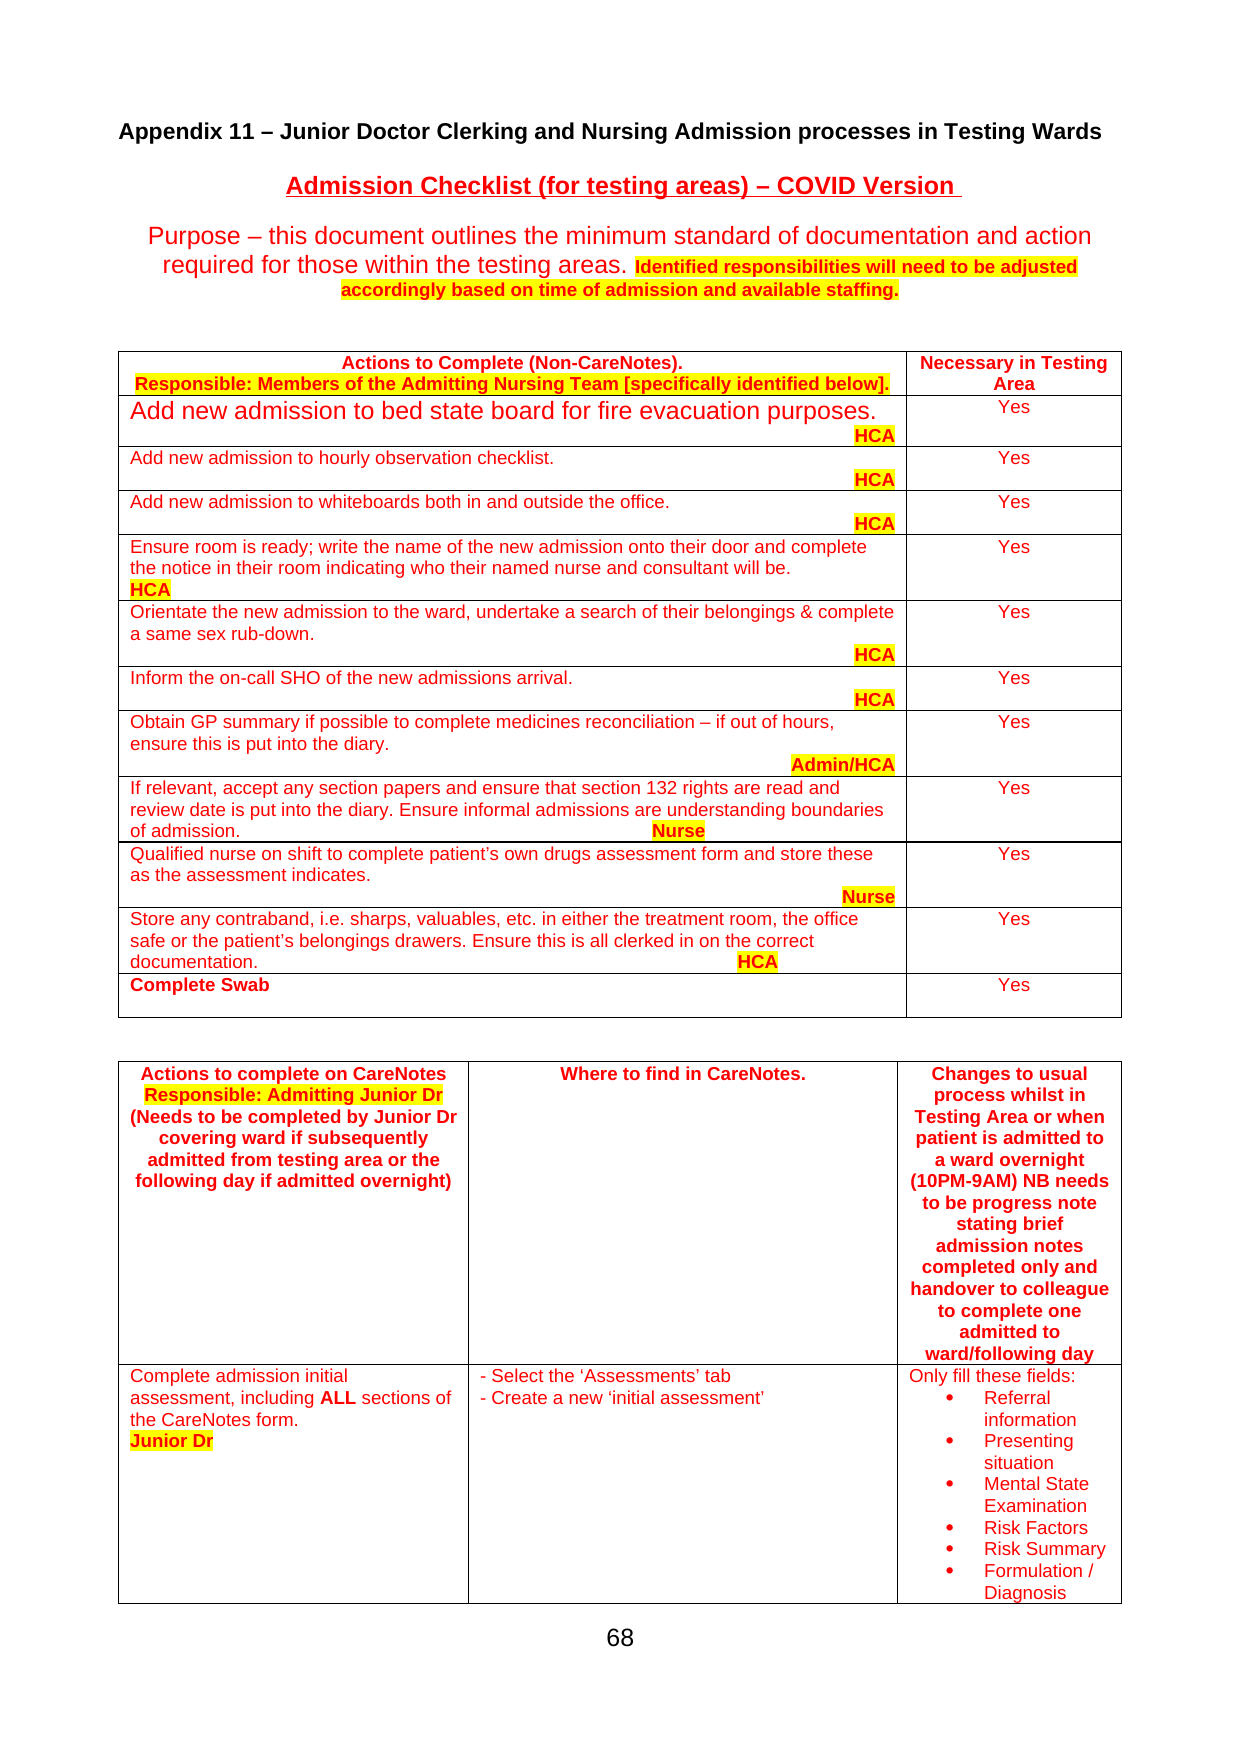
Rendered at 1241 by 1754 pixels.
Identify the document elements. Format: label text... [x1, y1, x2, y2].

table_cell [469, 1365, 897, 1603]
table_cell Add new admission to bed state board for fire evacuation purposes. HCA [119, 396, 906, 446]
table_header Changes to usual process whilst in Testing Area or when patient is admitted to a ward overnight (10PM-9AM) NB needs to be progress note stating brief admission notes completed only and handover to colleague to complete one admitted to ward/following day [898, 1062, 1121, 1364]
text Appendix 11 – Junior Doctor Clerking and Nursing Admission processes in Testing Wards [118, 118, 1122, 144]
table_cell Ensure room is ready; write the name of the new admission onto their door and complete the notice in their room indicating who their named nurse and consultant will be. HCA [119, 535, 906, 600]
table_cell Obtain GP summary if possible to complete medicines reconciliation – if out of hours, ensure this is put into the diary. Admin/HCA [119, 711, 906, 776]
table_header Necessary in Testing Area [907, 352, 1121, 395]
table_cell Yes [907, 843, 1121, 907]
table_cell Qualified nurse on shift to complete patient’s own drugs assessment form and store these as the assessment indicates. Nurse [119, 843, 906, 907]
table_header Actions to complete on CareNotes Responsible: Admitting Junior Dr (Needs to be completed by Junior Dr covering ward if subsequently admitted from testing area or the following day if admitted overnight) [119, 1062, 468, 1364]
table_cell If relevant, accept any section papers and ensure that section 132 rights are read and review date is put into the diary. Ensure informal admissions are understanding boundaries of admission. Nurse [119, 777, 906, 841]
table_cell Yes [907, 601, 1121, 666]
table_cell Yes [907, 974, 1121, 1017]
table_cell Add new admission to whiteboards both in and outside the office. HCA [119, 491, 906, 534]
table_cell Yes [907, 908, 1121, 973]
table_header Actions to Complete (Non-CareNotes). Responsible: Members of the Admitting Nursing Team [specifically identified below]. [119, 352, 906, 395]
table_cell Inform the on-call SHO of the new admissions arrival. HCA [119, 667, 906, 710]
text Admission Checklist (for testing areas) – COVID Version [118, 171, 1122, 199]
table_header Where to find in CareNotes. [469, 1062, 897, 1364]
table_cell Yes [907, 711, 1121, 776]
table_cell Yes [907, 491, 1121, 534]
table_cell Yes [907, 777, 1121, 841]
table_cell Yes [907, 396, 1121, 446]
table_cell Complete Swab [119, 974, 906, 1017]
text Purpose – this document outlines the minimum standard of documentation and action required for those within the testing areas. Identified responsibilities will need to be adjusted accordingly based on time of admission and available staffing. [118, 221, 1122, 300]
table_cell Orientate the new admission to the ward, undertake a search of their belongings & complete a same sex rub-down. HCA [119, 601, 906, 666]
table_cell Yes [907, 535, 1121, 600]
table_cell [119, 1365, 468, 1603]
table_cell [898, 1365, 1121, 1603]
table_cell Store any contraband, i.e. sharps, valuables, etc. in either the treatment room, the office safe or the patient’s belongings drawers. Ensure this is all clerked in on the correct documentation. HCA [119, 908, 906, 973]
table_cell Yes [907, 447, 1121, 490]
table_cell Add new admission to hourly observation checklist. HCA [119, 447, 906, 490]
table_cell Yes [907, 667, 1121, 710]
